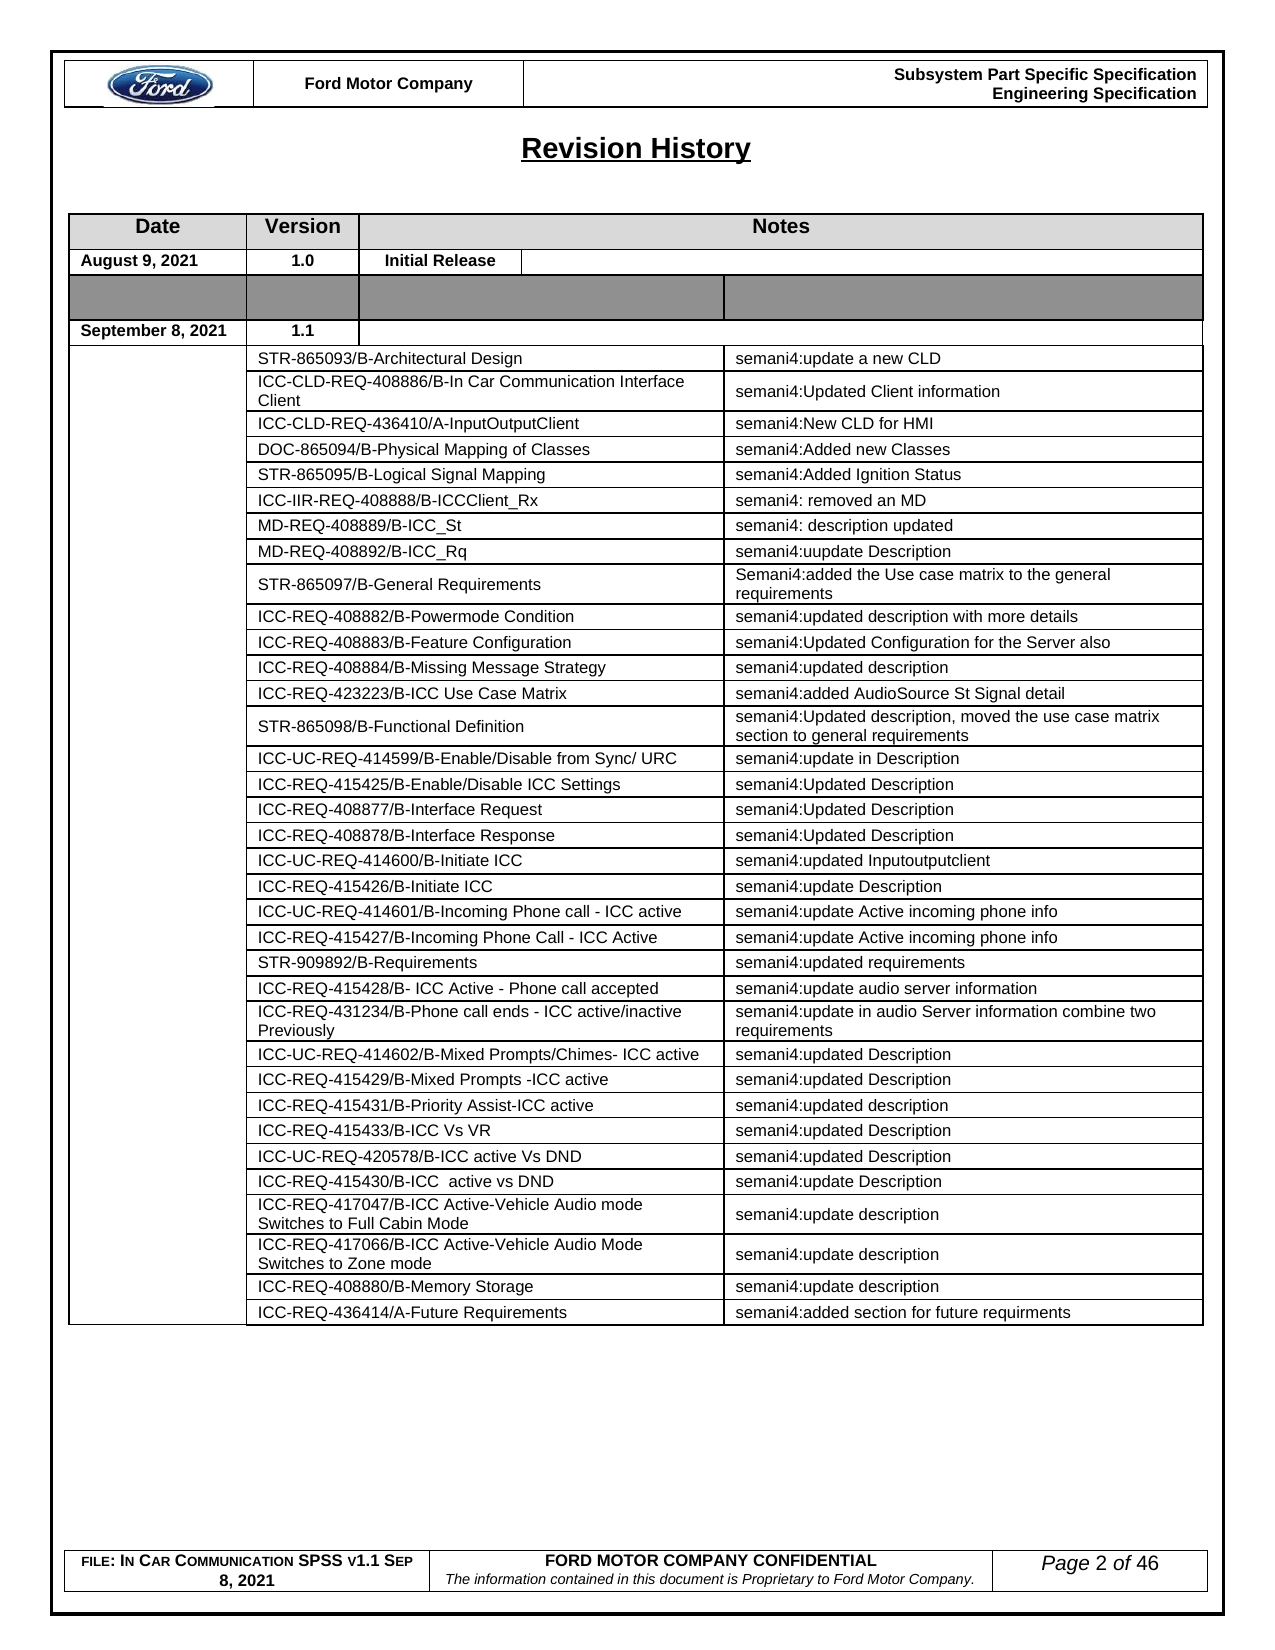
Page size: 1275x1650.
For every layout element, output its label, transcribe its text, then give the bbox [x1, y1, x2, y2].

table_cell 1.0 [247, 250, 358, 274]
table_cell Semani4:added the Use case matrix to the general requirements [725, 565, 1202, 603]
table_cell semani4:update a new CLD [725, 346, 1202, 370]
table_cell semani4:Updated Configuration for the Server also [725, 630, 1202, 654]
table_cell ICC-CLD-REQ-436410/A-InputOutputClient [247, 412, 723, 436]
table_cell semani4:update description [725, 1195, 1202, 1233]
table_cell DOC-865094/B-Physical Mapping of Classes [247, 437, 723, 461]
table_cell semani4:updated description with more details [725, 605, 1202, 629]
table_cell semani4:updated Description [725, 1118, 1202, 1142]
table_cell [247, 276, 358, 319]
table_cell semani4:New CLD for HMI [725, 412, 1202, 436]
table_cell ICC-REQ-415431/B-Priority Assist-ICC active [247, 1093, 723, 1117]
table_cell [725, 276, 1202, 319]
table_cell semani4:Updated Description [725, 772, 1202, 796]
table_cell ICC-UC-REQ-414602/B-Mixed Prompts/Chimes- ICC active [247, 1042, 723, 1066]
table_cell September 8, 2021 [70, 321, 246, 345]
table_cell semani4:update Active incoming phone info [725, 900, 1202, 924]
table_cell ICC-REQ-431234/B-Phone call ends - ICC active/inactive Previously [247, 1002, 723, 1040]
table_cell ICC-REQ-415429/B-Mixed Prompts -ICC active [247, 1067, 723, 1091]
table_cell ICC-REQ-415427/B-Incoming Phone Call - ICC Active [247, 926, 723, 949]
table_header Date [70, 215, 246, 249]
table_cell STR-865095/B-Logical Signal Mapping [247, 463, 723, 487]
table_cell ICC-CLD-REQ-408886/B-In Car Communication Interface Client [247, 372, 723, 410]
table_cell [522, 250, 1202, 274]
text Revision History [57, 131, 1215, 165]
table_cell ICC-IIR-REQ-408888/B-ICCClient_Rx [247, 488, 723, 512]
table_cell ICC-REQ-408883/B-Feature Configuration [247, 630, 723, 654]
table_cell [70, 346, 246, 1324]
table_cell semani4:updated Inputoutputclient [725, 849, 1202, 873]
table_cell ICC-UC-REQ-414600/B-Initiate ICC [247, 849, 723, 873]
table_cell semani4:Updated Description [725, 798, 1202, 822]
table_cell ICC-REQ-415428/B- ICC Active - Phone call accepted [247, 977, 723, 1000]
table_cell ICC-REQ-423223/B-ICC Use Case Matrix [247, 681, 723, 705]
table_cell ICC-REQ-408884/B-Missing Message Strategy [247, 656, 723, 680]
table_cell [360, 321, 1202, 345]
table_cell semani4:Added Ignition Status [725, 463, 1202, 487]
table_cell semani4:Updated Client information [725, 372, 1202, 410]
table_cell semani4:updated Description [725, 1067, 1202, 1091]
table_cell STR-865098/B-Functional Definition [247, 707, 723, 745]
table_cell semani4:updated requirements [725, 951, 1202, 975]
table_cell semani4:uupdate Description [725, 540, 1202, 563]
table_cell ICC-REQ-408878/B-Interface Response [247, 823, 723, 847]
table_cell 1.1 [247, 321, 358, 345]
table_cell semani4:update in audio Server information combine two requirements [725, 1002, 1202, 1040]
table_cell STR-865097/B-General Requirements [247, 565, 723, 603]
table_cell STR-865093/B-Architectural Design [247, 346, 723, 370]
table_cell semani4:update Active incoming phone info [725, 926, 1202, 949]
table_cell ICC-REQ-417047/B-ICC Active-Vehicle Audio mode Switches to Full Cabin Mode [247, 1195, 723, 1233]
table_cell semani4:update Description [725, 1170, 1202, 1193]
table_cell ICC-REQ-415433/B-ICC Vs VR [247, 1118, 723, 1142]
table_header Notes [360, 215, 1202, 249]
table_cell ICC-REQ-408880/B-Memory Storage [247, 1275, 723, 1299]
table_cell MD-REQ-408889/B-ICC_St [247, 514, 723, 538]
table_cell August 9, 2021 [70, 250, 246, 274]
table_cell ICC-REQ-415430/B-ICC active vs DND [247, 1170, 723, 1193]
table_cell semani4:update description [725, 1275, 1202, 1299]
table_cell semani4:update in Description [725, 747, 1202, 771]
table_cell semani4:Added new Classes [725, 437, 1202, 461]
table_cell semani4:update description [725, 1235, 1202, 1273]
table_cell ICC-REQ-408877/B-Interface Request [247, 798, 723, 822]
table_cell semani4:updated Description [725, 1144, 1202, 1168]
table_cell ICC-UC-REQ-414599/B-Enable/Disable from Sync/ URC [247, 747, 723, 771]
table_cell MD-REQ-408892/B-ICC_Rq [247, 540, 723, 563]
table_cell semani4: removed an MD [725, 488, 1202, 512]
table_cell ICC-REQ-408882/B-Powermode Condition [247, 605, 723, 629]
table_header Version [247, 215, 358, 249]
table_cell semani4:updated description [725, 656, 1202, 680]
picture [103, 61, 215, 107]
table_cell ICC-REQ-415425/B-Enable/Disable ICC Settings [247, 772, 723, 796]
table_cell semani4:Updated description, moved the use case matrix section to general requirements [725, 707, 1202, 745]
table_cell [360, 276, 723, 319]
table_cell semani4:added AudioSource St Signal detail [725, 681, 1202, 705]
table_cell [70, 276, 246, 319]
table_cell ICC-REQ-415426/B-Initiate ICC [247, 875, 723, 898]
table_cell semani4:updated Description [725, 1042, 1202, 1066]
table_cell ICC-REQ-417066/B-ICC Active-Vehicle Audio Mode Switches to Zone mode [247, 1235, 723, 1273]
table_cell semani4:update audio server information [725, 977, 1202, 1000]
table_cell ICC-UC-REQ-414601/B-Incoming Phone call - ICC active [247, 900, 723, 924]
table_cell semani4:update Description [725, 875, 1202, 898]
table_cell semani4: description updated [725, 514, 1202, 538]
table_cell semani4:updated description [725, 1093, 1202, 1117]
table_cell STR-909892/B-Requirements [247, 951, 723, 975]
table_cell semani4:Updated Description [725, 823, 1202, 847]
table_cell ICC-REQ-436414/A-Future Requirements [247, 1300, 723, 1324]
table_cell Initial Release [360, 250, 521, 274]
table_cell ICC-UC-REQ-420578/B-ICC active Vs DND [247, 1144, 723, 1168]
table_cell semani4:added section for future requirments [725, 1300, 1202, 1324]
